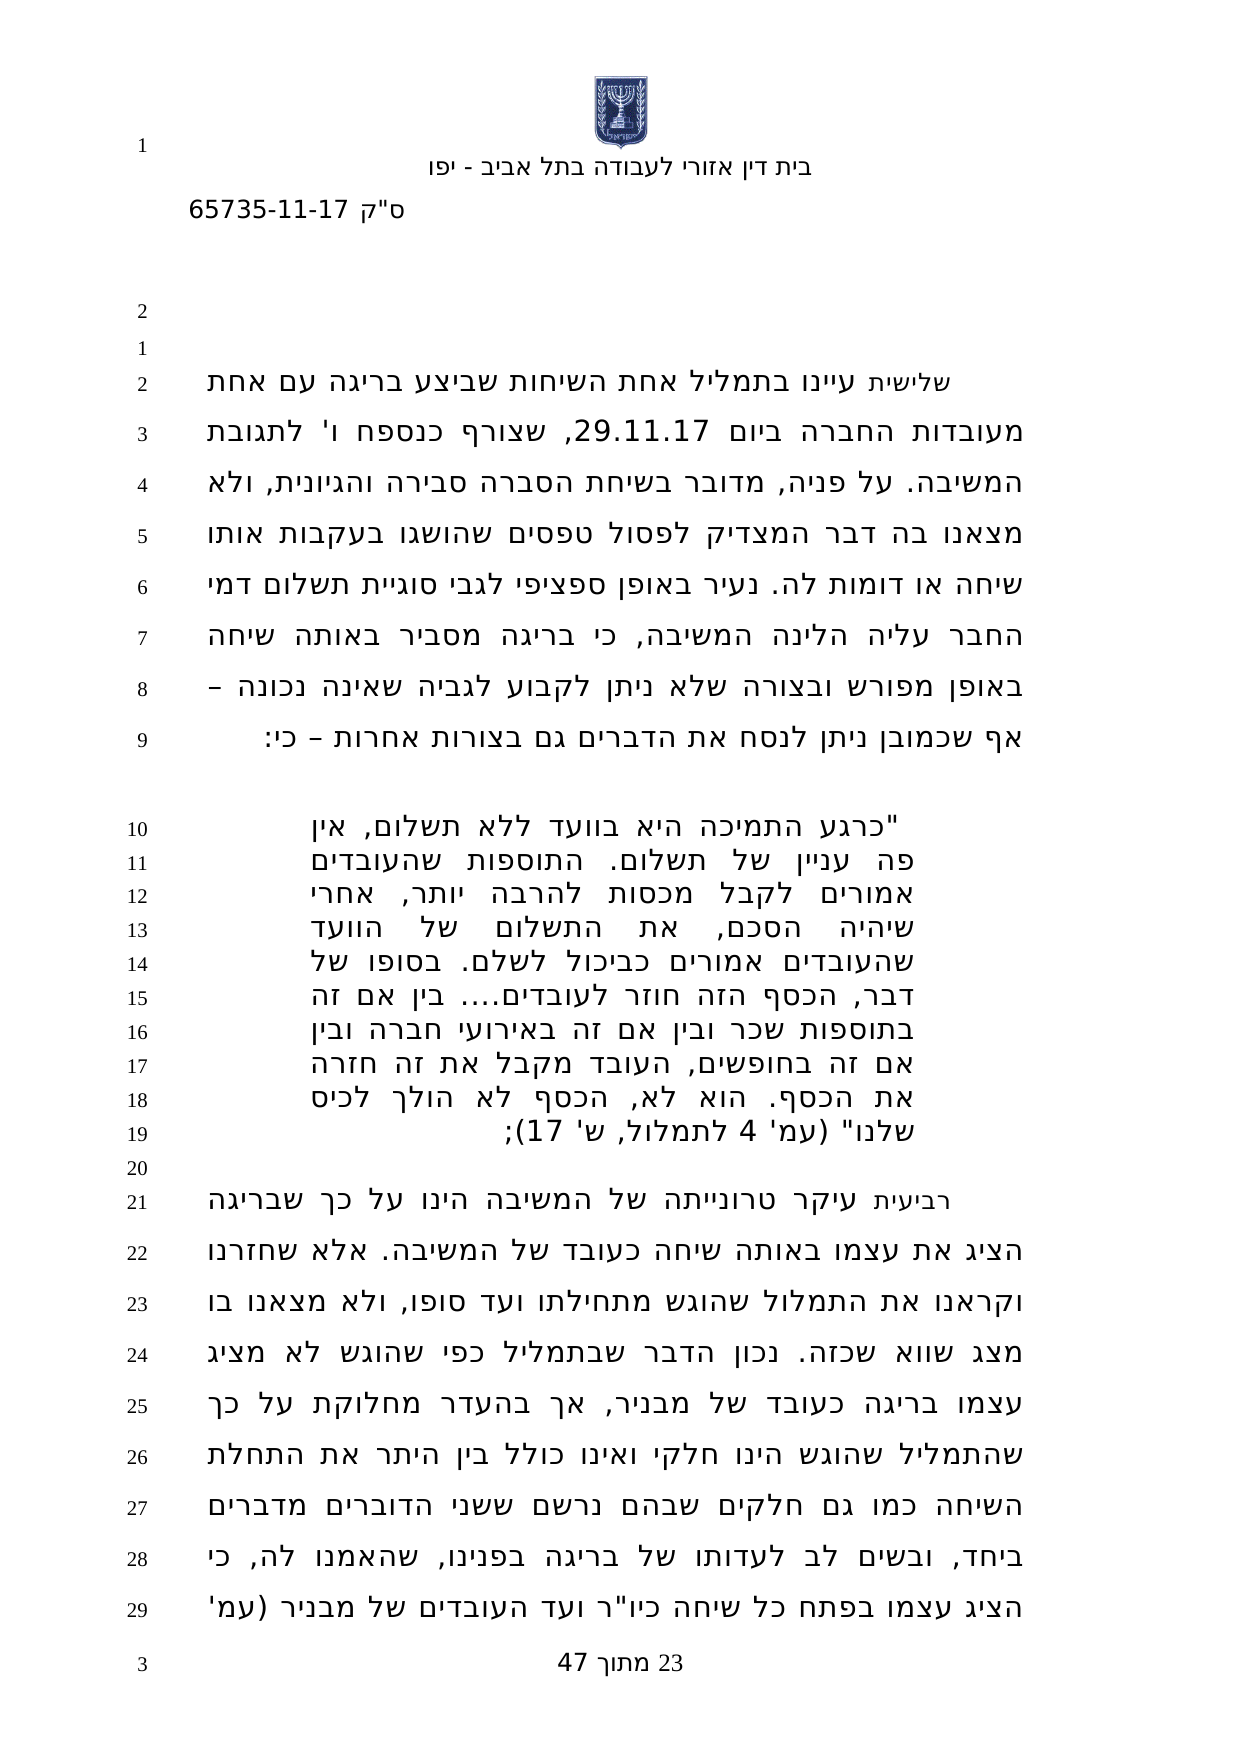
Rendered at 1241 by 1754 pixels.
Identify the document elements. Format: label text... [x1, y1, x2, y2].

text "כרגע התמיכה היא בוועד ללא תשלום, אין פה עניין של תשלום. התוספות שהעובדים אמורים לקבל מכסות להרבה יותר, אחרי שיהיה הסכם, את התשלום של הוועד שהעובדים אמורים כביכול לשלם. בסופו של דבר, הכסף הזה חוזר לעובדים.... בין אם זה בתוספות שכר ובין אם זה באירועי חברה ובין אם זה בחופשים, העובד מקבל את זה חזרה את הכסף. הוא לא, הכסף לא הולך לכיס שלנו" (עמ' 4 לתמלול, ש' 17); [310, 809, 915, 1148]
picture [589, 75, 651, 152]
text שלישית עיינו בתמליל אחת השיחות שביצע בריגה עם אחת מעובדות החברה ביום 29.11.17, שצורף כנספח ו' לתגובת המשיבה. על פניה, מדובר בשיחת הסברה סבירה והגיונית, ולא מצאנו בה דבר המצדיק לפסול טפסים שהושגו בעקבות אותו שיחה או דומות לה. נעיר באופן ספציפי לגבי סוגיית תשלום דמי החבר עליה הלינה המשיבה, כי בריגה מסביר באותה שיחה באופן מפורש ובצורה שלא ניתן לקבוע לגביה שאינה נכונה – אף שכמובן ניתן לנסח את הדברים גם בצורות אחרות – כי: [207, 364, 1024, 754]
